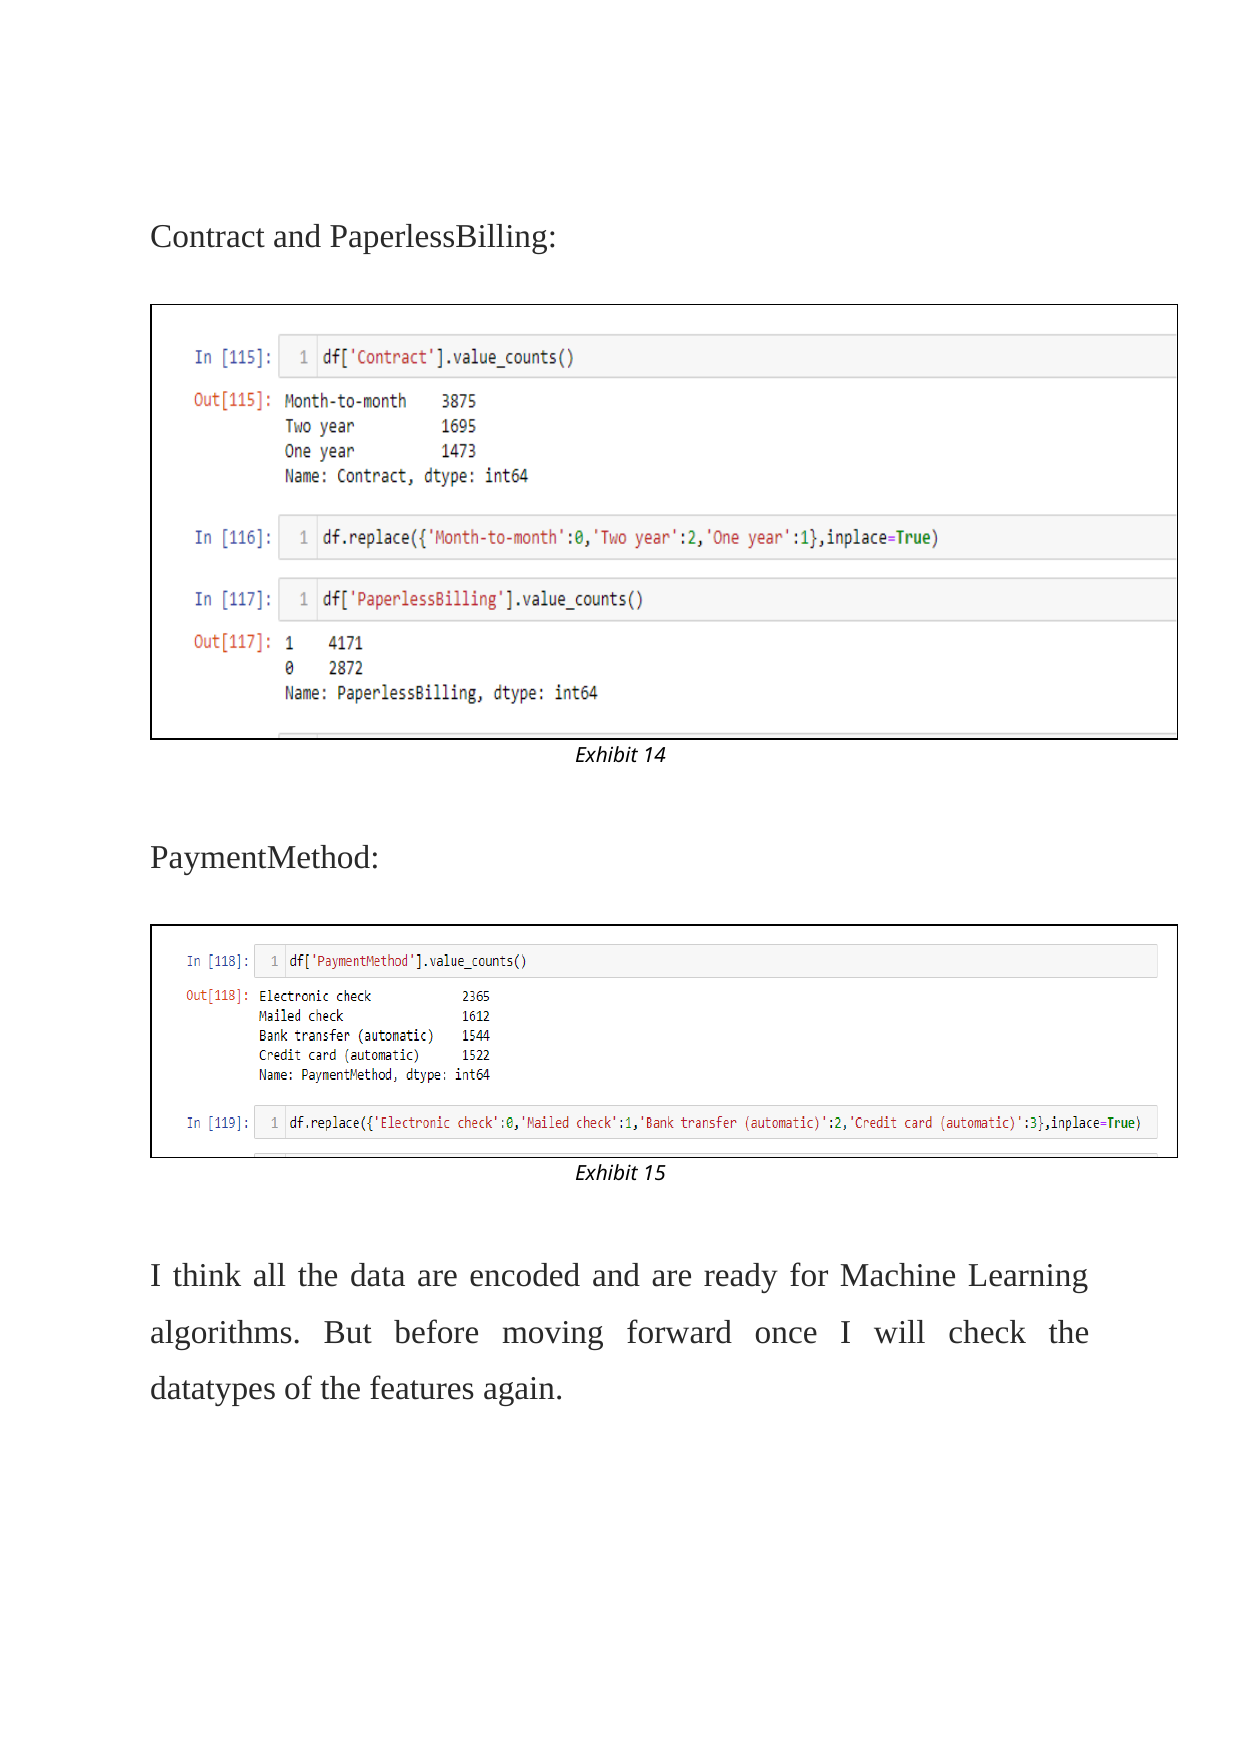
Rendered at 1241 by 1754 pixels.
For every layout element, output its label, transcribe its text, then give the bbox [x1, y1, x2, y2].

subtitle Contract and PaperlessBilling: [150, 199, 1090, 255]
text Exhibit 14 [150, 740, 1090, 768]
picture [152, 305, 1177, 738]
subtitle PaymentMethod: [150, 819, 1090, 875]
subtitle I think all the data are encoded and are ready for Machine Learning algorithms. But before moving forward once I will check the datatypes of the features again. [150, 1238, 1090, 1407]
text Exhibit 15 [150, 1158, 1090, 1187]
picture [152, 926, 1177, 1157]
